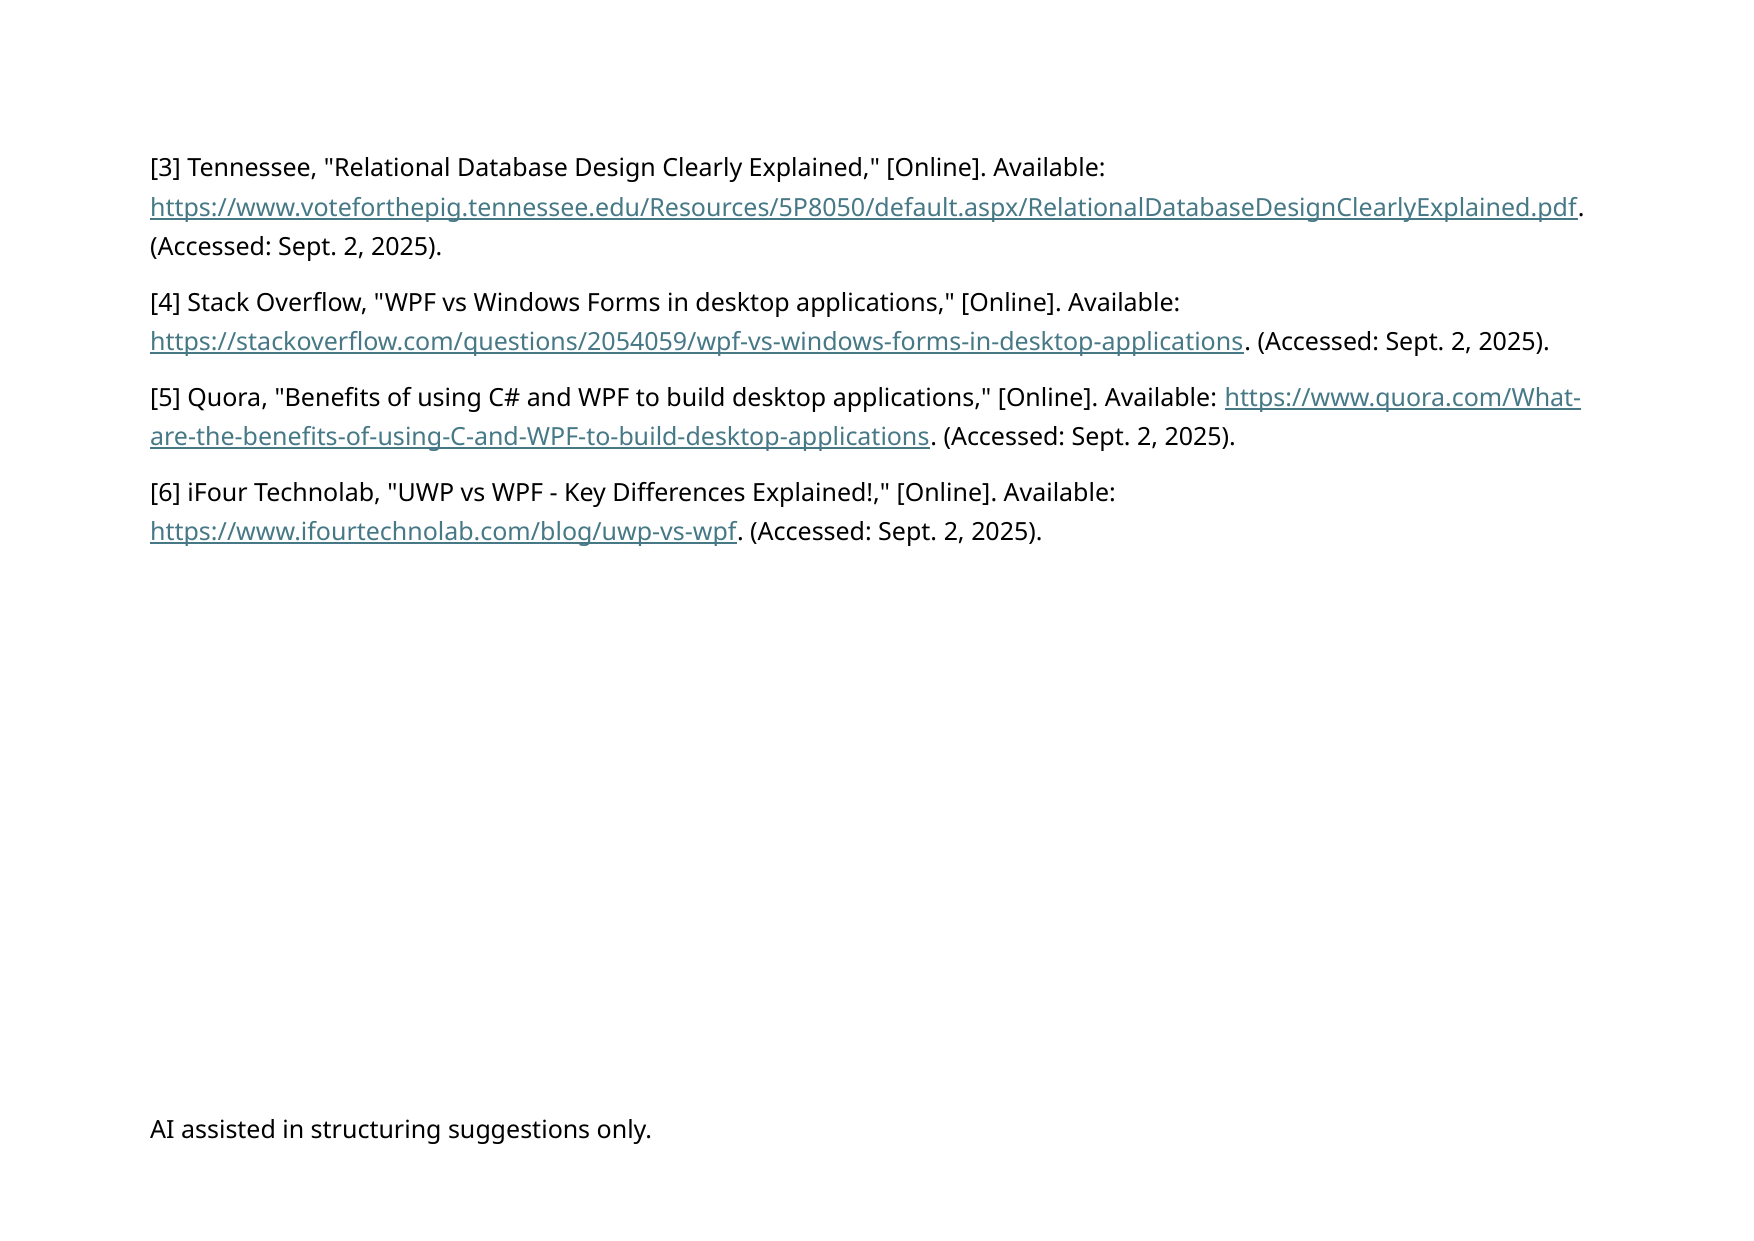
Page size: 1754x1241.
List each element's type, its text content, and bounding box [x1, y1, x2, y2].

text [3] Tennessee, "Relational Database Design Clearly Explained," [Online]. Available: https://www.voteforthepig.tennessee.edu/Resources/5P8050/default.aspx/RelationalDatabaseDesignClearlyExplained.pdf. (Accessed: Sept. 2, 2025). [150, 150, 1604, 262]
text [4] Stack Overflow, "WPF vs Windows Forms in desktop applications," [Online]. Available: https://stackoverflow.com/questions/2054059/wpf-vs-windows-forms-in-desktop-applications. (Accessed: Sept. 2, 2025). [150, 284, 1604, 357]
text [6] iFour Technolab, "UWP vs WPF - Key Differences Explained!," [Online]. Available: https://www.ifourtechnolab.com/blog/uwp-vs-wpf. (Accessed: Sept. 2, 2025). [150, 474, 1604, 547]
text [5] Quora, "Benefits of using C# and WPF to build desktop applications," [Online]. Available: https://www.quora.com/What-are-the-benefits-of-using-C-and-WPF-to-build-desktop-applications. (Accessed: Sept. 2, 2025). [150, 379, 1604, 452]
